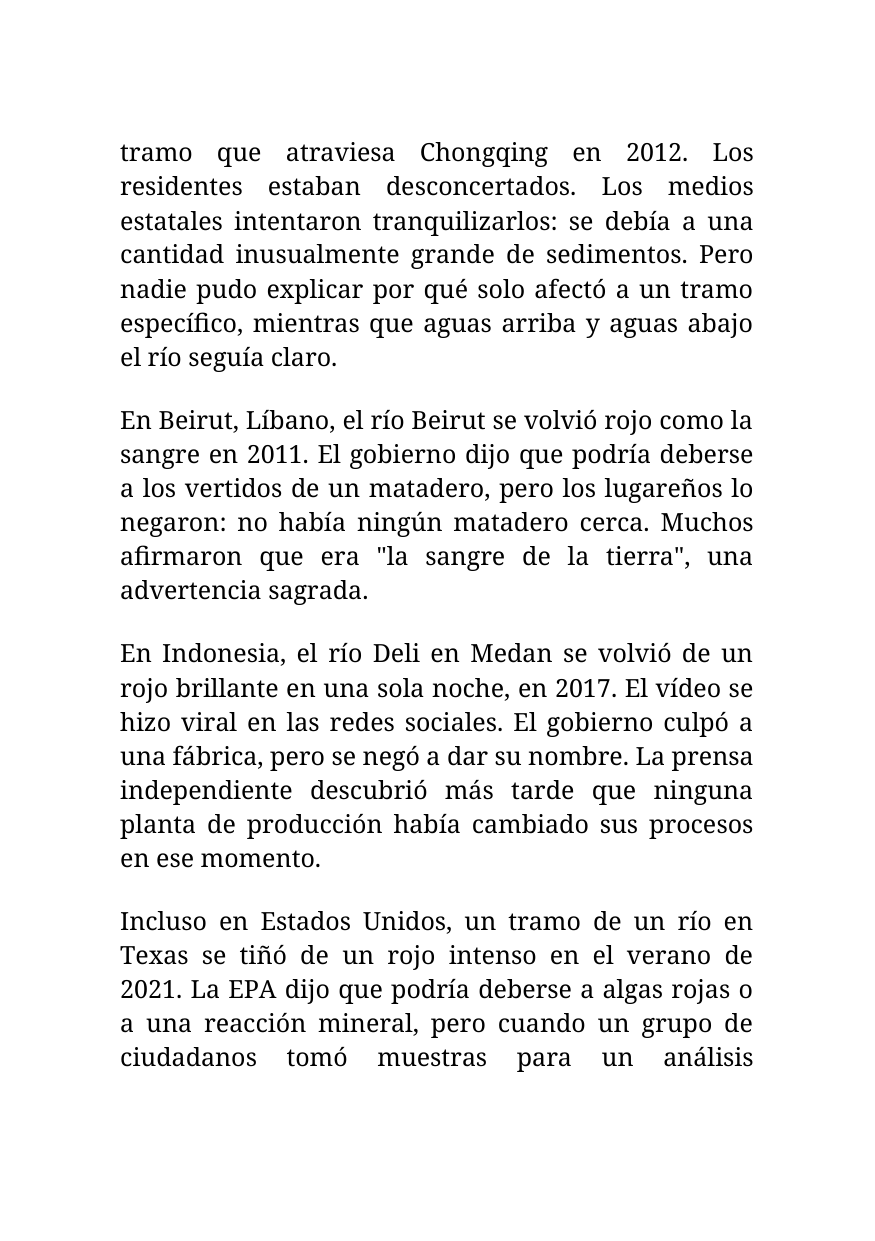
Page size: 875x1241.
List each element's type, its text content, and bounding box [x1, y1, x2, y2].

text En Beirut, Líbano, el río Beirut se volvió rojo como la sangre en 2011. El gobierno dijo que podría deberse a los vertidos de un matadero, pero los lugareños lo negaron: no había ningún matadero cerca. Muchos afirmaron que era "la sangre de la tierra", una advertencia sagrada. [120, 403, 754, 607]
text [120, 904, 754, 1074]
text En Indonesia, el río Deli en Medan se volvió de un rojo brillante en una sola noche, en 2017. El vídeo se hizo viral en las redes sociales. El gobierno culpó a una fábrica, pero se negó a dar su nombre. La prensa independiente descubrió más tarde que ninguna planta de producción había cambiado sus procesos en ese momento. [120, 636, 754, 874]
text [120, 135, 754, 373]
